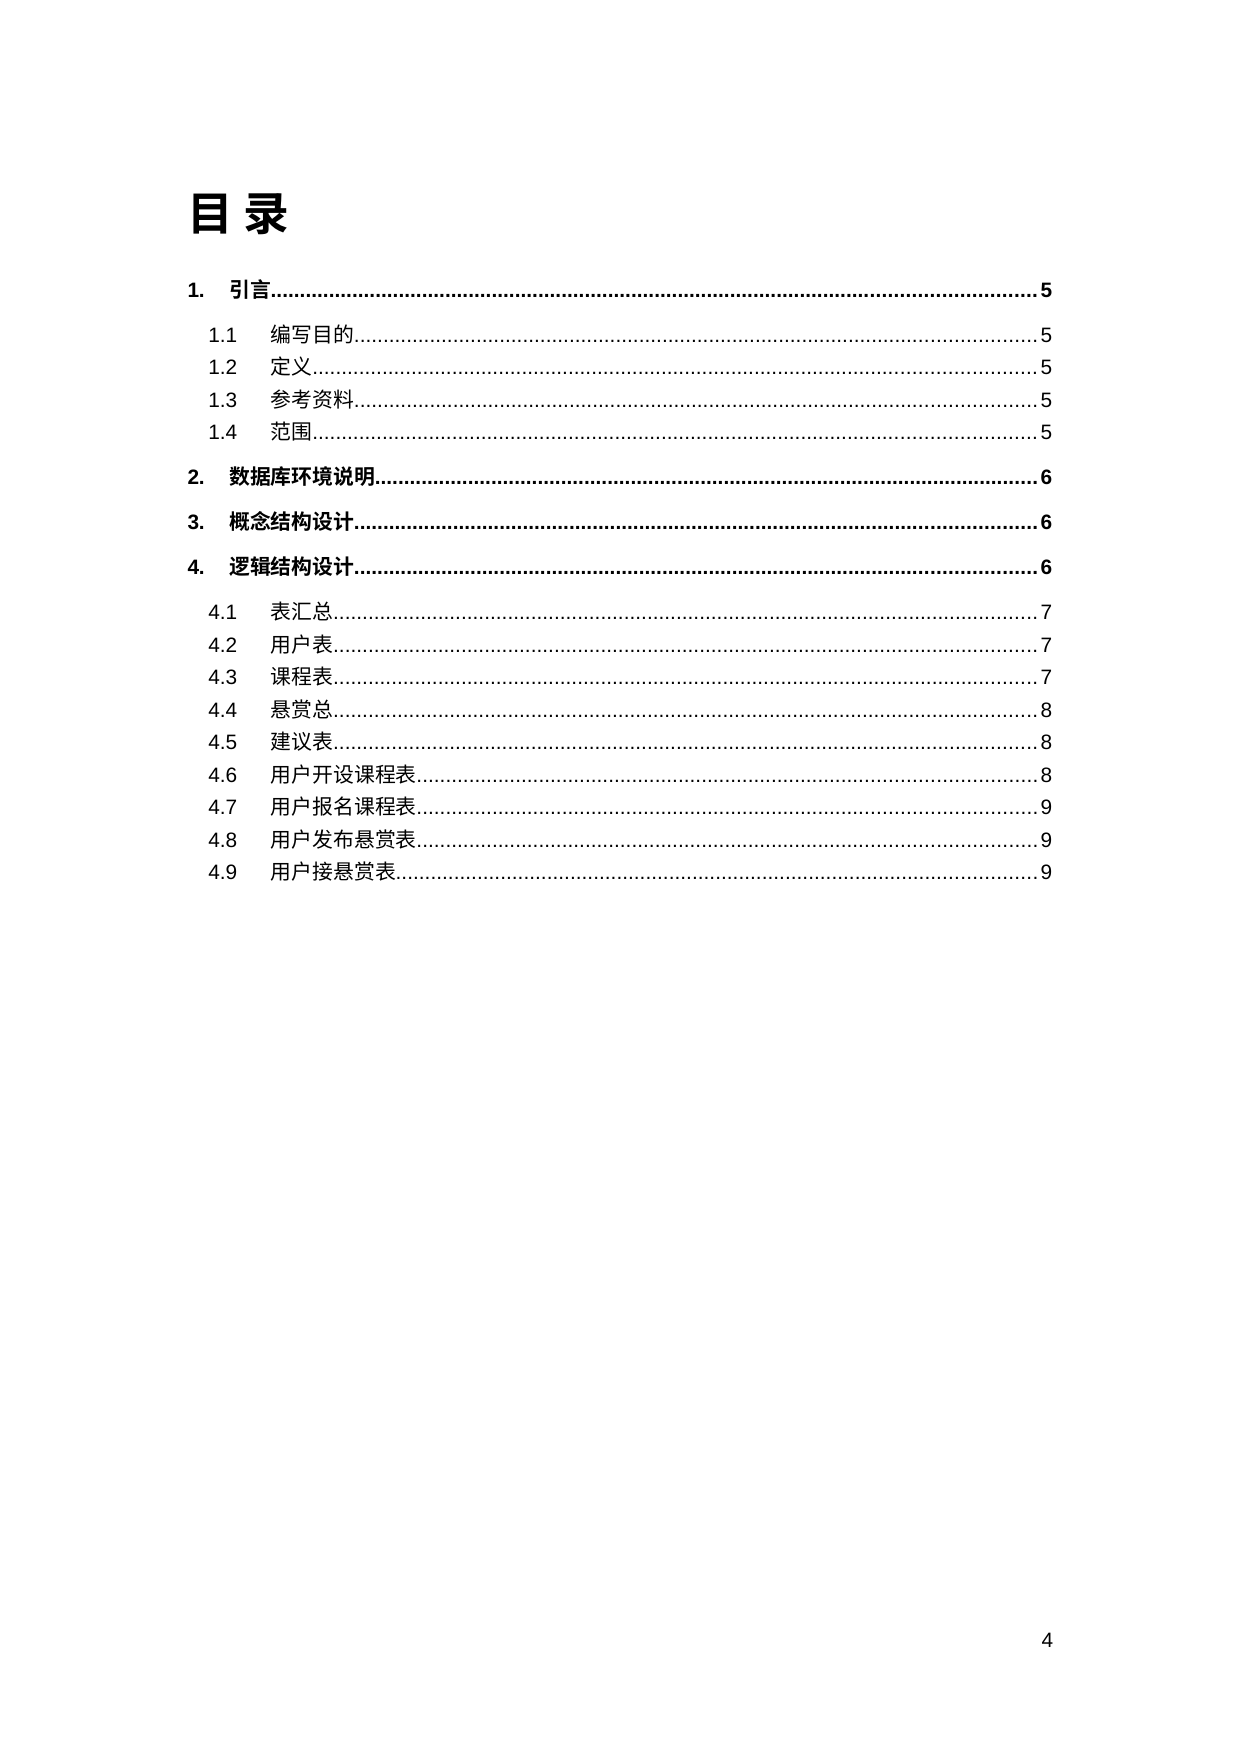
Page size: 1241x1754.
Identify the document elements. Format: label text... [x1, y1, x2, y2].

text 4.3 课程表 7 [208, 659, 1053, 692]
text 4. 逻辑结构设计 6 [187, 549, 1053, 582]
text 4.5 建议表 8 [208, 724, 1053, 757]
text 1.3 参考资料 5 [208, 382, 1053, 414]
text 4.1 表汇总 7 [208, 594, 1053, 627]
text 4.6 用户开设课程表 8 [208, 757, 1053, 789]
text 4.8 用户发布悬赏表 9 [208, 822, 1053, 854]
text 2. 数据库环境说明 6 [187, 459, 1053, 492]
text 4.2 用户表 7 [208, 627, 1053, 659]
text 1.2 定义 5 [208, 349, 1053, 382]
text 4.7 用户报名课程表 9 [208, 789, 1053, 822]
text 4.4 悬赏总 8 [208, 692, 1053, 724]
text 4.9 用户接悬赏表 9 [208, 854, 1053, 887]
text 1.4 范围 5 [208, 414, 1053, 447]
text 目 录 [187, 162, 1053, 259]
text 1.1 编写目的 5 [208, 317, 1053, 349]
text 3. 概念结构设计 6 [187, 504, 1053, 537]
text 1. 引言 5 [187, 272, 1053, 304]
